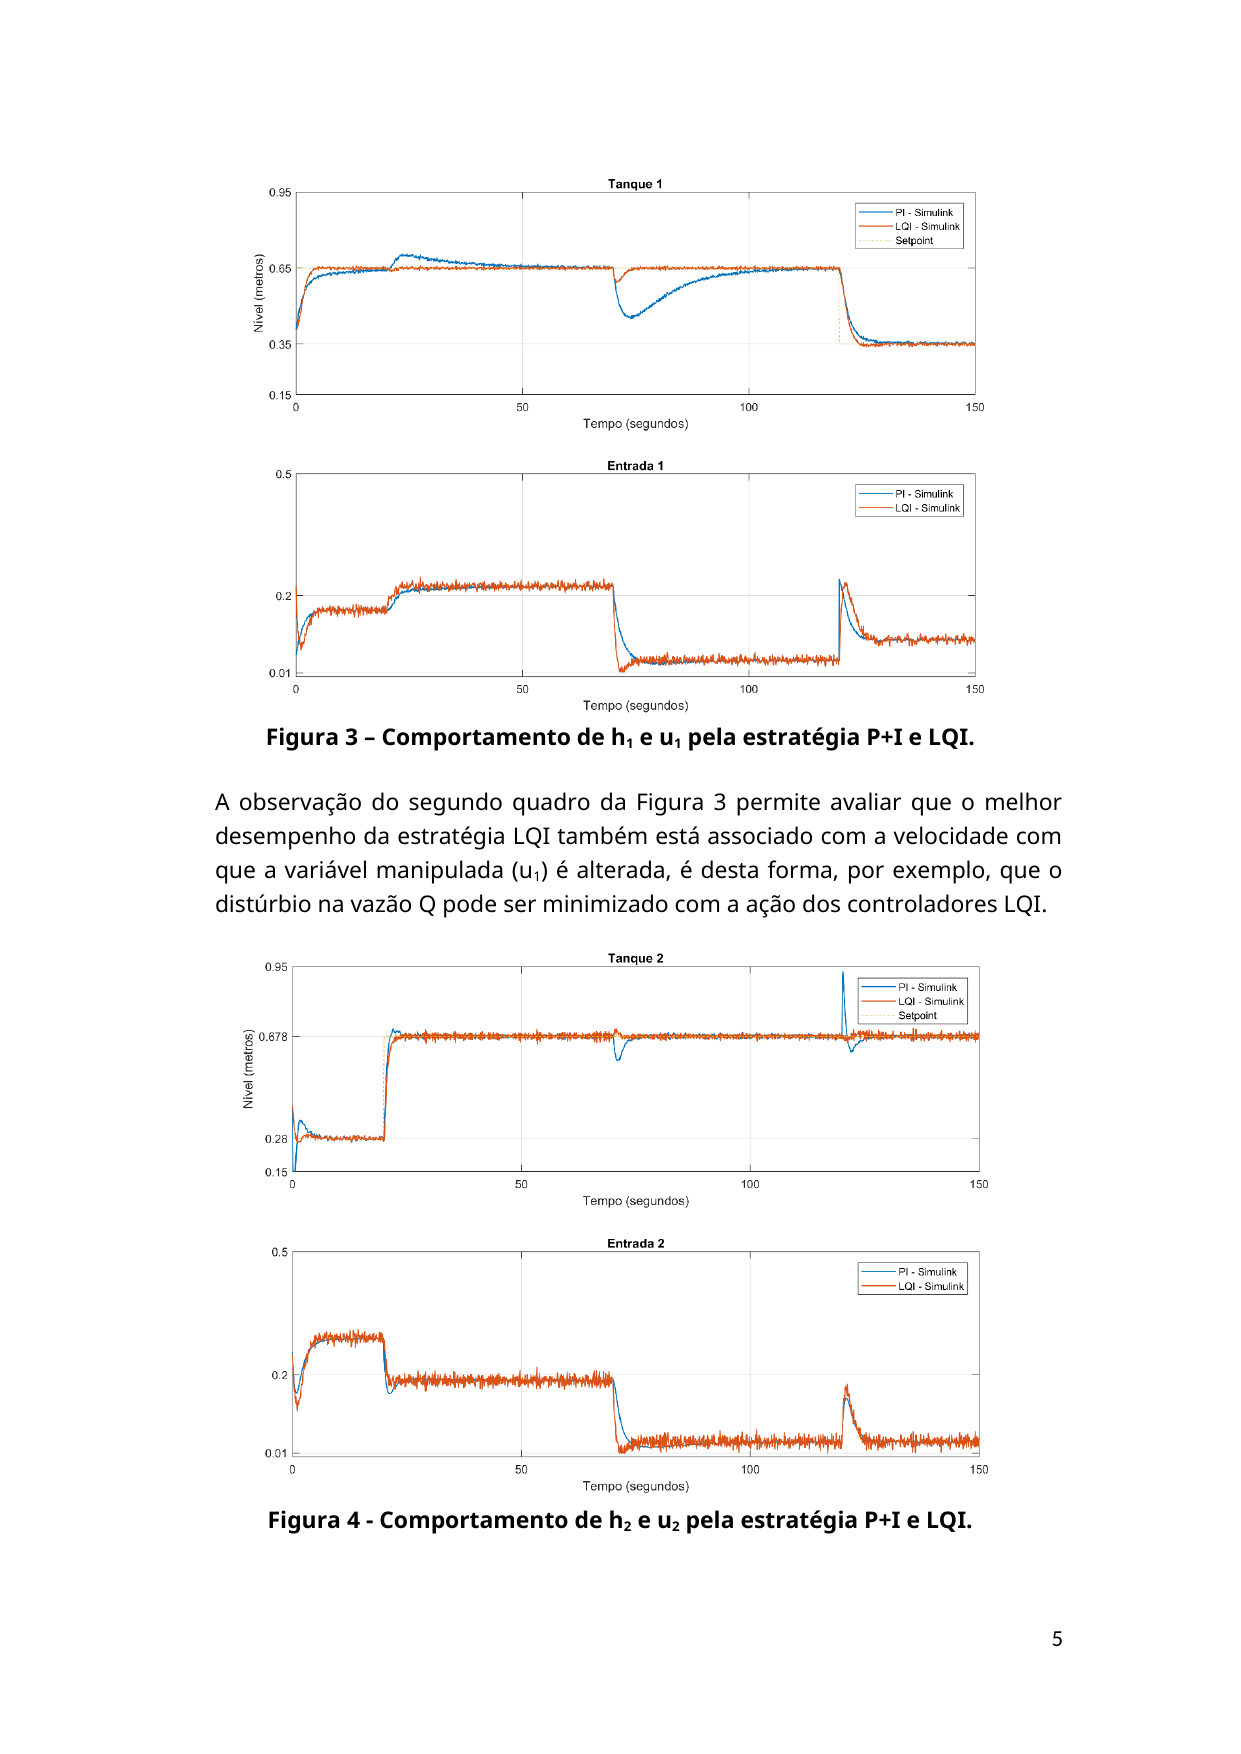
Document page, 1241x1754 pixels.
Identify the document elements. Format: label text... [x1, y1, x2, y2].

text Figura 3 – Comportamento de h1 e u1 pela estratégia P+I e LQI. [177, 721, 1063, 753]
picture [182, 147, 1058, 720]
text Figura 4 - Comportamento de h2 e u2 pela estratégia P+I e LQI. [177, 1504, 1063, 1536]
list A observação do segundo quadro da Figura 3 permite avaliar que o melhor desempenho da estratégia LQI também está associado com a velocidade com que a variável manipulada (u1) é alterada, é desta forma, por exemplo, que o distúrbio na vazão Q pode ser minimizado com a ação dos controladores LQI. [215, 786, 1063, 919]
picture [177, 921, 1063, 1503]
